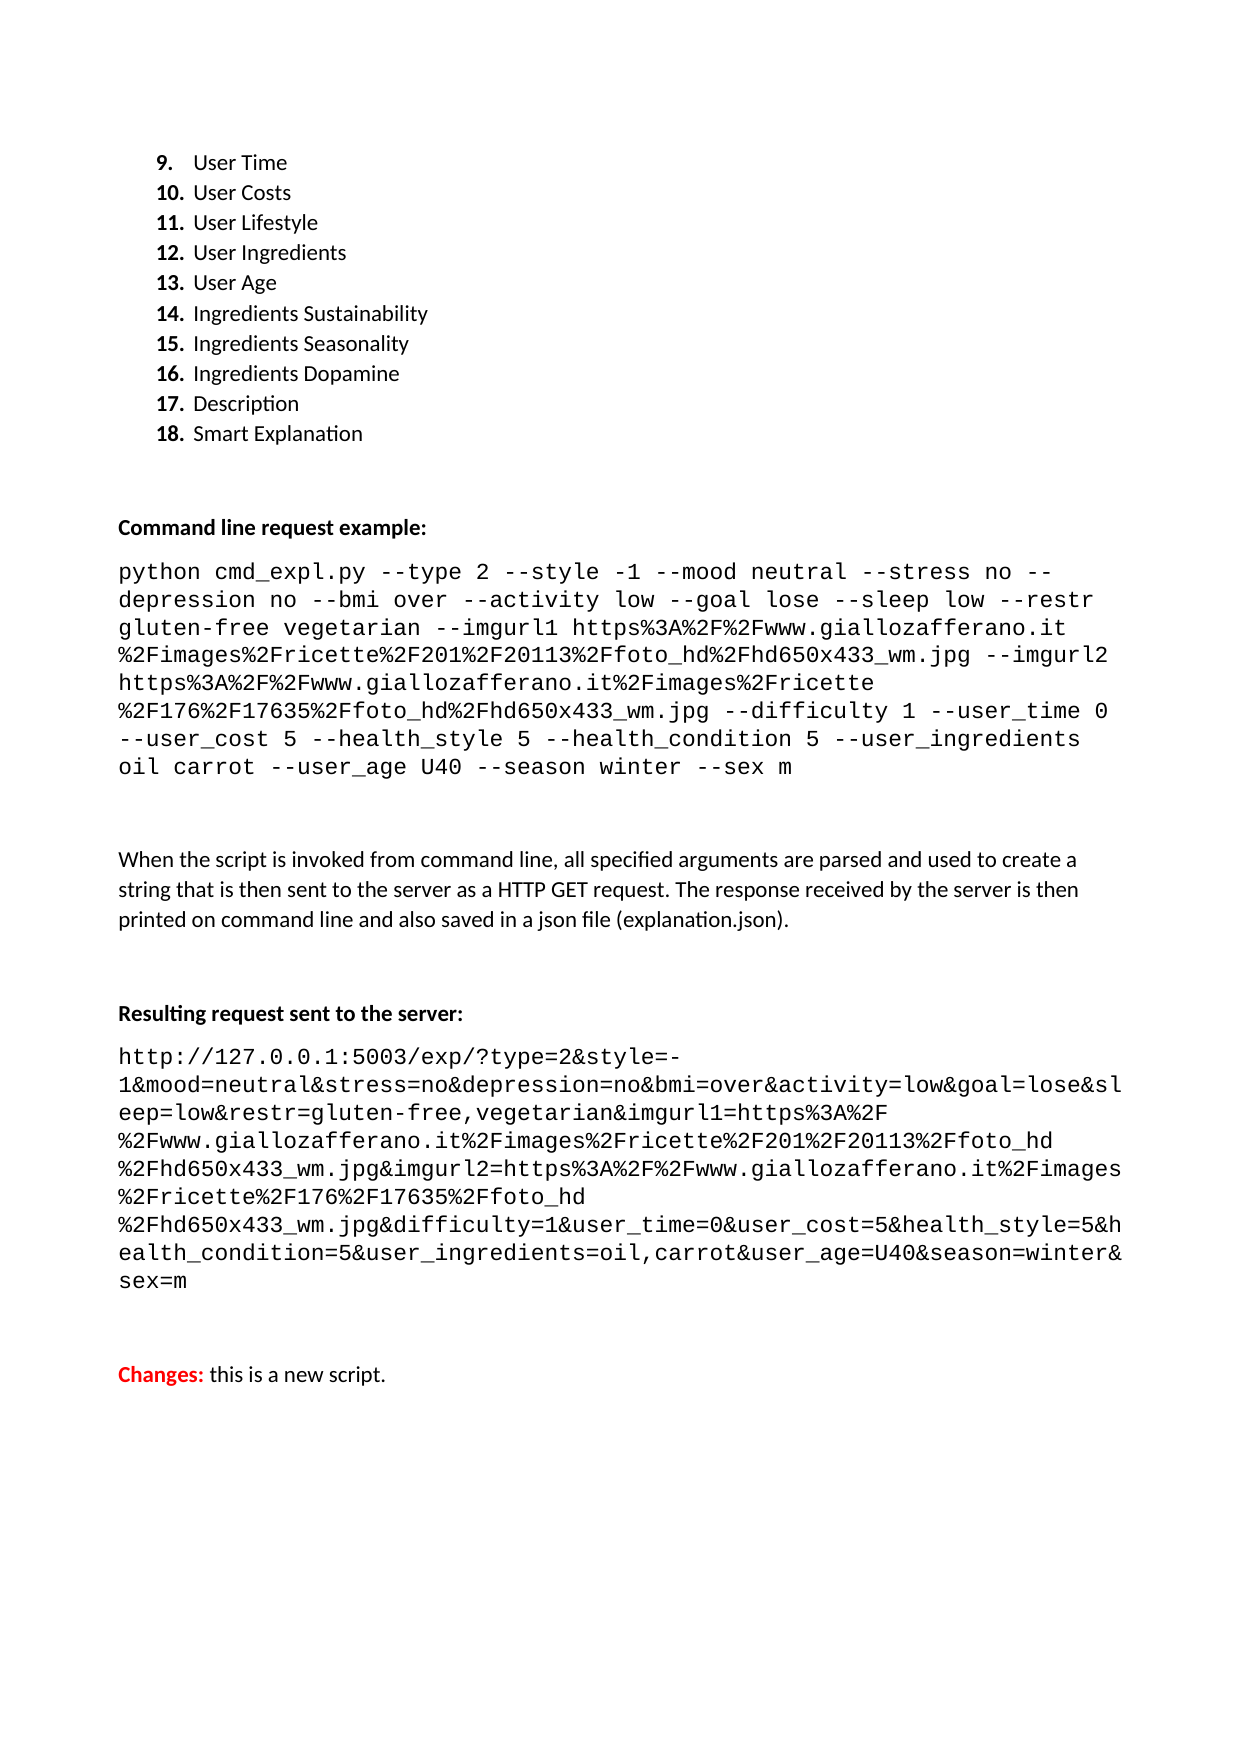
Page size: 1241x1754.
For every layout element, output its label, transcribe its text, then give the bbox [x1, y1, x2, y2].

list User Costs [156, 178, 1122, 206]
text Resulting request sent to the server: [118, 999, 1122, 1027]
list User Ingredients [156, 238, 1122, 266]
text Command line request example: [118, 513, 1122, 541]
text http://127.0.0.1:5003/exp/?type=2&style=-1&mood=neutral&stress=no&depression=no&bmi=over&activity=low&goal=lose&sleep=low&restr=gluten-free,vegetarian&imgurl1=https%3A%2F%2Fwww.giallozafferano.it%2Fimages%2Fricette%2F201%2F20113%2Ffoto_hd%2Fhd650x433_wm.jpg&imgurl2=https%3A%2F%2Fwww.giallozafferano.it%2Fimages%2Fricette%2F176%2F17635%2Ffoto_hd%2Fhd650x433_wm.jpg&difficulty=1&user_time=0&user_cost=5&health_style=5&health_condition=5&user_ingredients=oil,carrot&user_age=U40&season=winter&sex=m [118, 1046, 1122, 1295]
list User Age [156, 268, 1122, 296]
list User Time [156, 148, 1122, 176]
text When the script is invoked from command line, all specified arguments are parsed and used to create a string that is then sent to the server as a HTTP GET request. The response received by the server is then printed on command line and also saved in a json file (explanation.json). [118, 845, 1122, 933]
list User Lifestyle [156, 208, 1122, 236]
list Ingredients Seasonality [156, 329, 1122, 357]
list Smart Explanation [156, 419, 1122, 447]
list Ingredients Dopamine [156, 359, 1122, 387]
text Changes: this is a new script. [118, 1361, 1122, 1388]
list Description [156, 389, 1122, 417]
text python cmd_expl.py --type 2 --style -1 --mood neutral --stress no --depression no --bmi over --activity low --goal lose --sleep low --restr gluten-free vegetarian --imgurl1 https%3A%2F%2Fwww.giallozafferano.it%2Fimages%2Fricette%2F201%2F20113%2Ffoto_hd%2Fhd650x433_wm.jpg --imgurl2 https%3A%2F%2Fwww.giallozafferano.it%2Fimages%2Fricette%2F176%2F17635%2Ffoto_hd%2Fhd650x433_wm.jpg --difficulty 1 --user_time 0 --user_cost 5 --health_style 5 --health_condition 5 --user_ingredients oil carrot --user_age U40 --season winter --sex m [118, 560, 1122, 781]
list Ingredients Sustainability [156, 299, 1122, 327]
